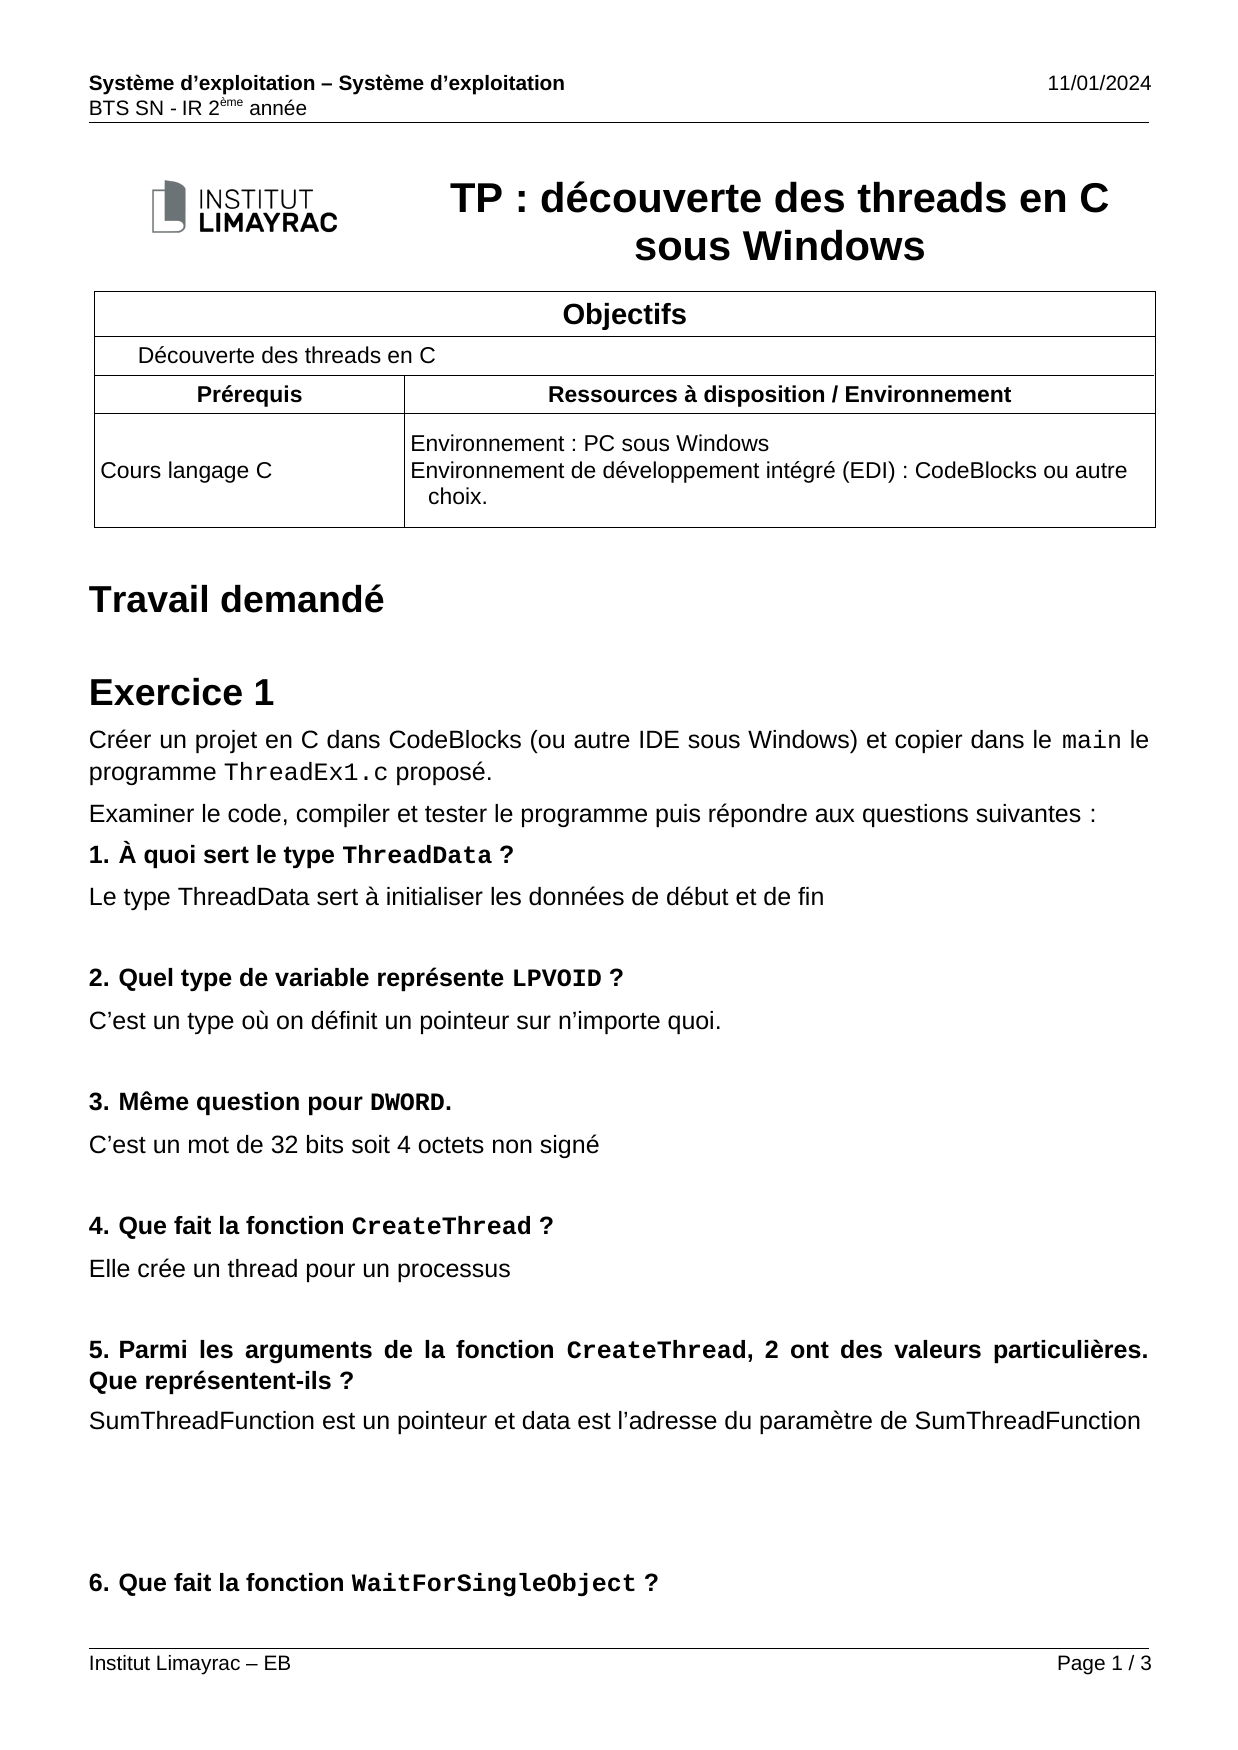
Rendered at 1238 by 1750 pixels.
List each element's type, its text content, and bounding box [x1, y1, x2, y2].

table_cell Prérequis [95, 376, 404, 413]
list Même question pour DWORD. [89, 1087, 1149, 1118]
list Parmi les arguments de la fonction CreateThread, 2 ont des valeurs particulières. Que représentent-ils ? [89, 1335, 1149, 1394]
text Examiner le code, compiler et tester le programme puis répondre aux questions suivantes : [89, 799, 1149, 828]
text Exercice 1 [89, 671, 1149, 714]
picture [100, 139, 390, 286]
list Que fait la fonction CreateThread ? [89, 1211, 1149, 1242]
text Le type ThreadData sert à initialiser les données de début et de fin [89, 882, 1149, 911]
table_cell Cours langage C [95, 414, 404, 527]
list Quel type de variable représente LPVOID ? [89, 963, 1149, 994]
list Que fait la fonction WaitForSingleObject ? [89, 1568, 1149, 1599]
text C’est un type où on définit un pointeur sur n’importe quoi. [89, 1006, 1149, 1035]
text Travail demandé [89, 577, 1149, 621]
table_cell Découverte des threads en C [95, 337, 1155, 374]
list À quoi sert le type ThreadData ? [89, 840, 1149, 871]
text Elle crée un thread pour un processus [89, 1254, 1149, 1282]
text Créer un projet en C dans CodeBlocks (ou autre IDE sous Windows) et copier dans le main le programme ThreadEx1.c proposé. [89, 726, 1149, 787]
table_header [94, 134, 404, 291]
table_header TP : découverte des threads en C sous Windows [404, 134, 1155, 291]
table_cell Environnement : PC sous Windows Environnement de développement intégré (EDI) : CodeBlocks ou autre choix. [405, 414, 1155, 527]
table_cell Objectifs [95, 292, 1155, 336]
text C’est un mot de 32 bits soit 4 octets non signé [89, 1130, 1149, 1159]
table_cell Ressources à disposition / Environnement [405, 375, 1155, 413]
text SumThreadFunction est un pointeur et data est l’adresse du paramètre de SumThreadFunction [89, 1406, 1149, 1435]
